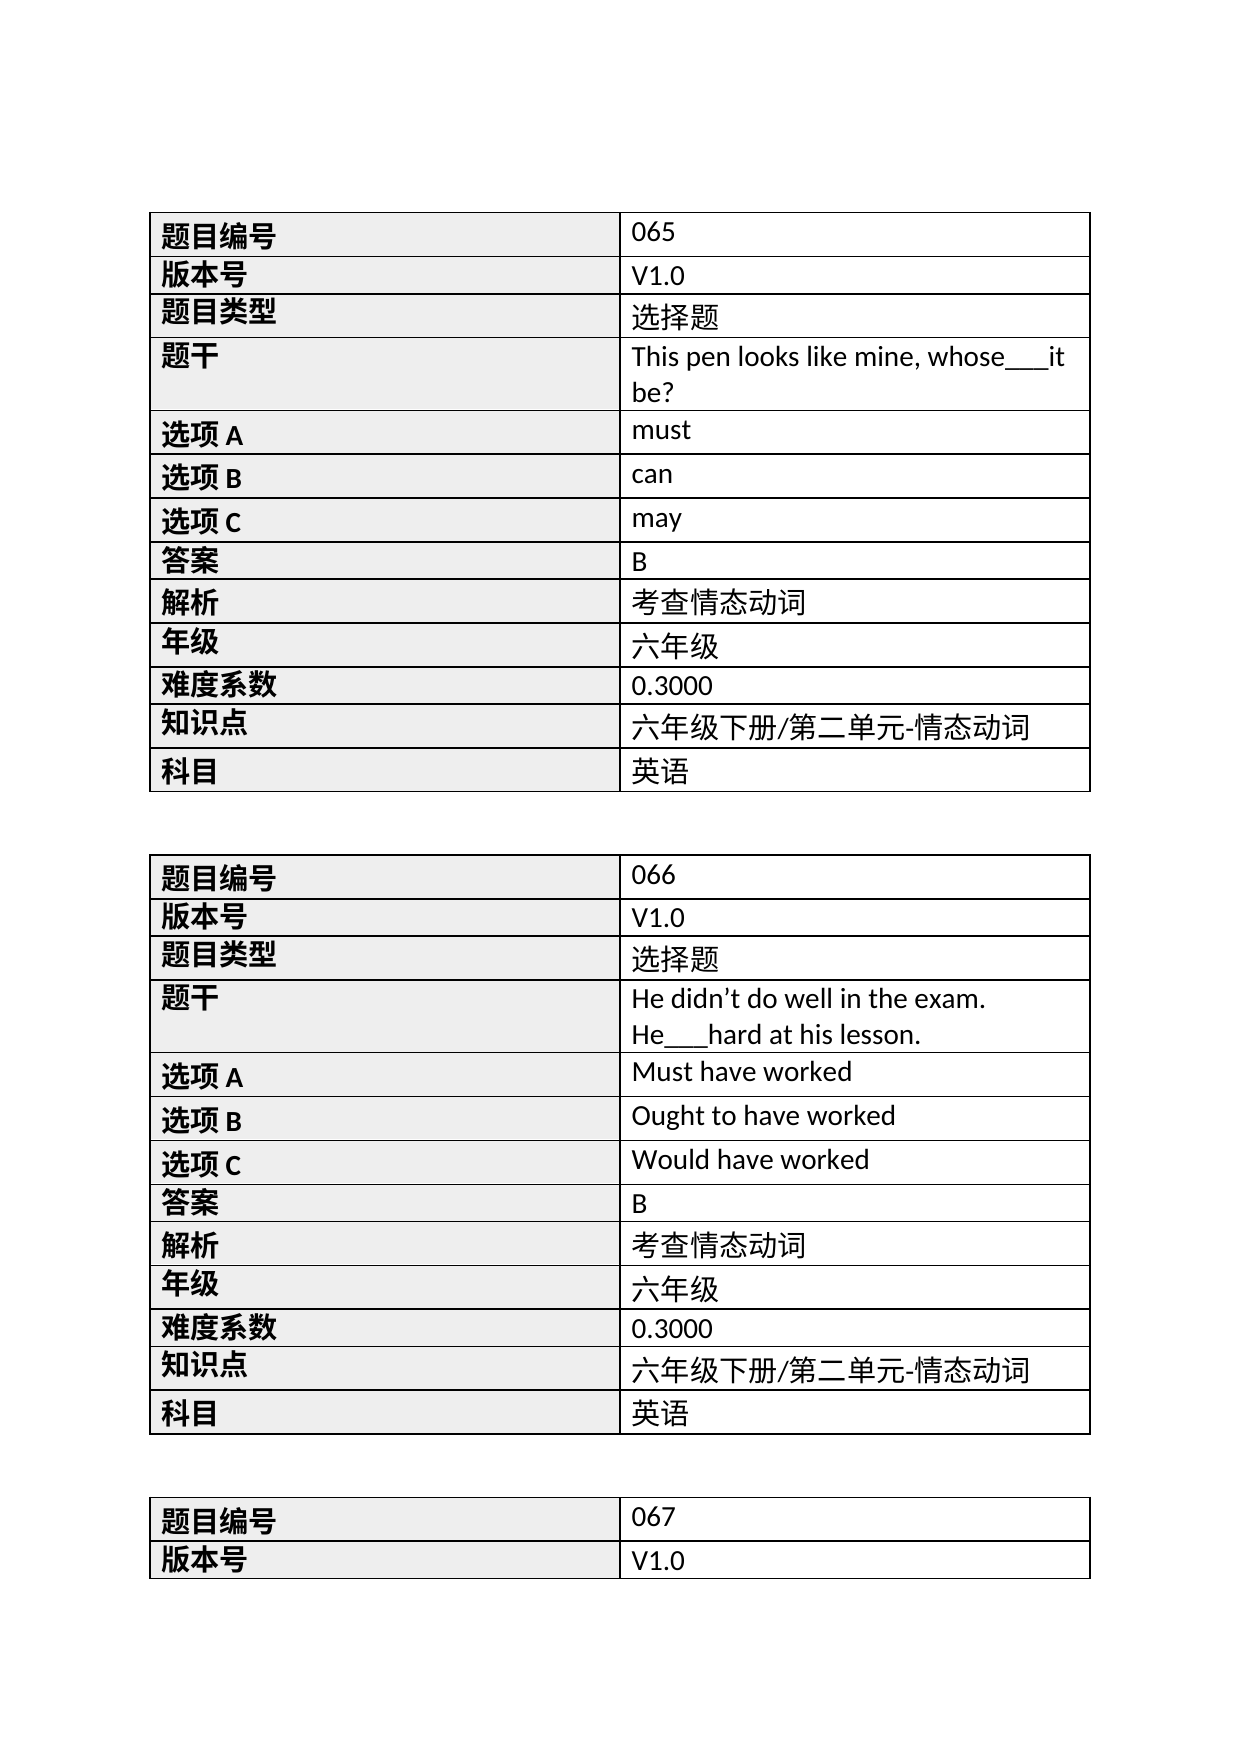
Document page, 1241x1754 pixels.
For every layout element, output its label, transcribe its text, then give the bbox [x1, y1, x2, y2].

table_cell V1.0 [621, 1542, 1089, 1578]
table_cell 题目类型 [151, 937, 619, 979]
table_cell Ought to have worked [621, 1097, 1089, 1139]
table_cell 版本号 [151, 1542, 619, 1578]
table_header 题目编号 [151, 213, 619, 256]
table_cell 题干 [151, 338, 619, 409]
table_header 065 [621, 213, 1089, 256]
table_cell 年级 [151, 1266, 619, 1308]
table_cell Must have worked [621, 1053, 1089, 1096]
table_cell 选项B [151, 455, 619, 497]
table_cell 选择题 [621, 295, 1089, 337]
table_header 题目编号 [151, 856, 619, 898]
table_cell B [621, 1185, 1089, 1221]
table_cell 题目类型 [151, 295, 619, 337]
table_cell 版本号 [151, 257, 619, 293]
table_cell 答案 [151, 1185, 619, 1221]
table_cell must [621, 411, 1089, 453]
table_cell Would have worked [621, 1141, 1089, 1183]
table_cell 六年级下册/第二单元-情态动词 [621, 705, 1089, 747]
table_cell can [621, 455, 1089, 497]
table_cell He didn’t do well in the exam. He___hard at his lesson. [621, 981, 1089, 1052]
table_cell 选项C [151, 499, 619, 541]
table_cell 0.3000 [621, 668, 1089, 703]
table_cell 考查情态动词 [621, 580, 1089, 622]
table_cell 六年级下册/第二单元-情态动词 [621, 1347, 1089, 1389]
table_cell 解析 [151, 1222, 619, 1264]
table_header 题目编号 [151, 1498, 619, 1540]
table_cell 六年级 [621, 624, 1089, 666]
table_cell 年级 [151, 624, 619, 666]
table_cell 答案 [151, 543, 619, 578]
table_cell 选项C [151, 1141, 619, 1183]
table_cell 知识点 [151, 705, 619, 747]
table_cell 难度系数 [151, 668, 619, 703]
table_cell This pen looks like mine, whose___it be? [621, 338, 1089, 409]
table_cell 科目 [151, 1391, 619, 1433]
table_cell 版本号 [151, 900, 619, 935]
table_cell 解析 [151, 580, 619, 622]
table_header 066 [621, 856, 1089, 898]
table_cell 选项A [151, 411, 619, 453]
table_header 067 [621, 1498, 1089, 1540]
table_cell 科目 [151, 749, 619, 791]
table_cell 选择题 [621, 937, 1089, 979]
table_cell 知识点 [151, 1347, 619, 1389]
table_cell B [621, 543, 1089, 578]
table_cell 题干 [151, 981, 619, 1052]
table_cell may [621, 499, 1089, 541]
table_cell 0.3000 [621, 1310, 1089, 1346]
table_cell 考查情态动词 [621, 1222, 1089, 1264]
table_cell V1.0 [621, 900, 1089, 935]
table_cell 难度系数 [151, 1310, 619, 1346]
table_cell 选项B [151, 1097, 619, 1139]
table_cell V1.0 [621, 257, 1089, 293]
table_cell 英语 [621, 749, 1089, 791]
table_cell 六年级 [621, 1266, 1089, 1308]
table_cell 英语 [621, 1391, 1089, 1433]
table_cell 选项A [151, 1053, 619, 1096]
